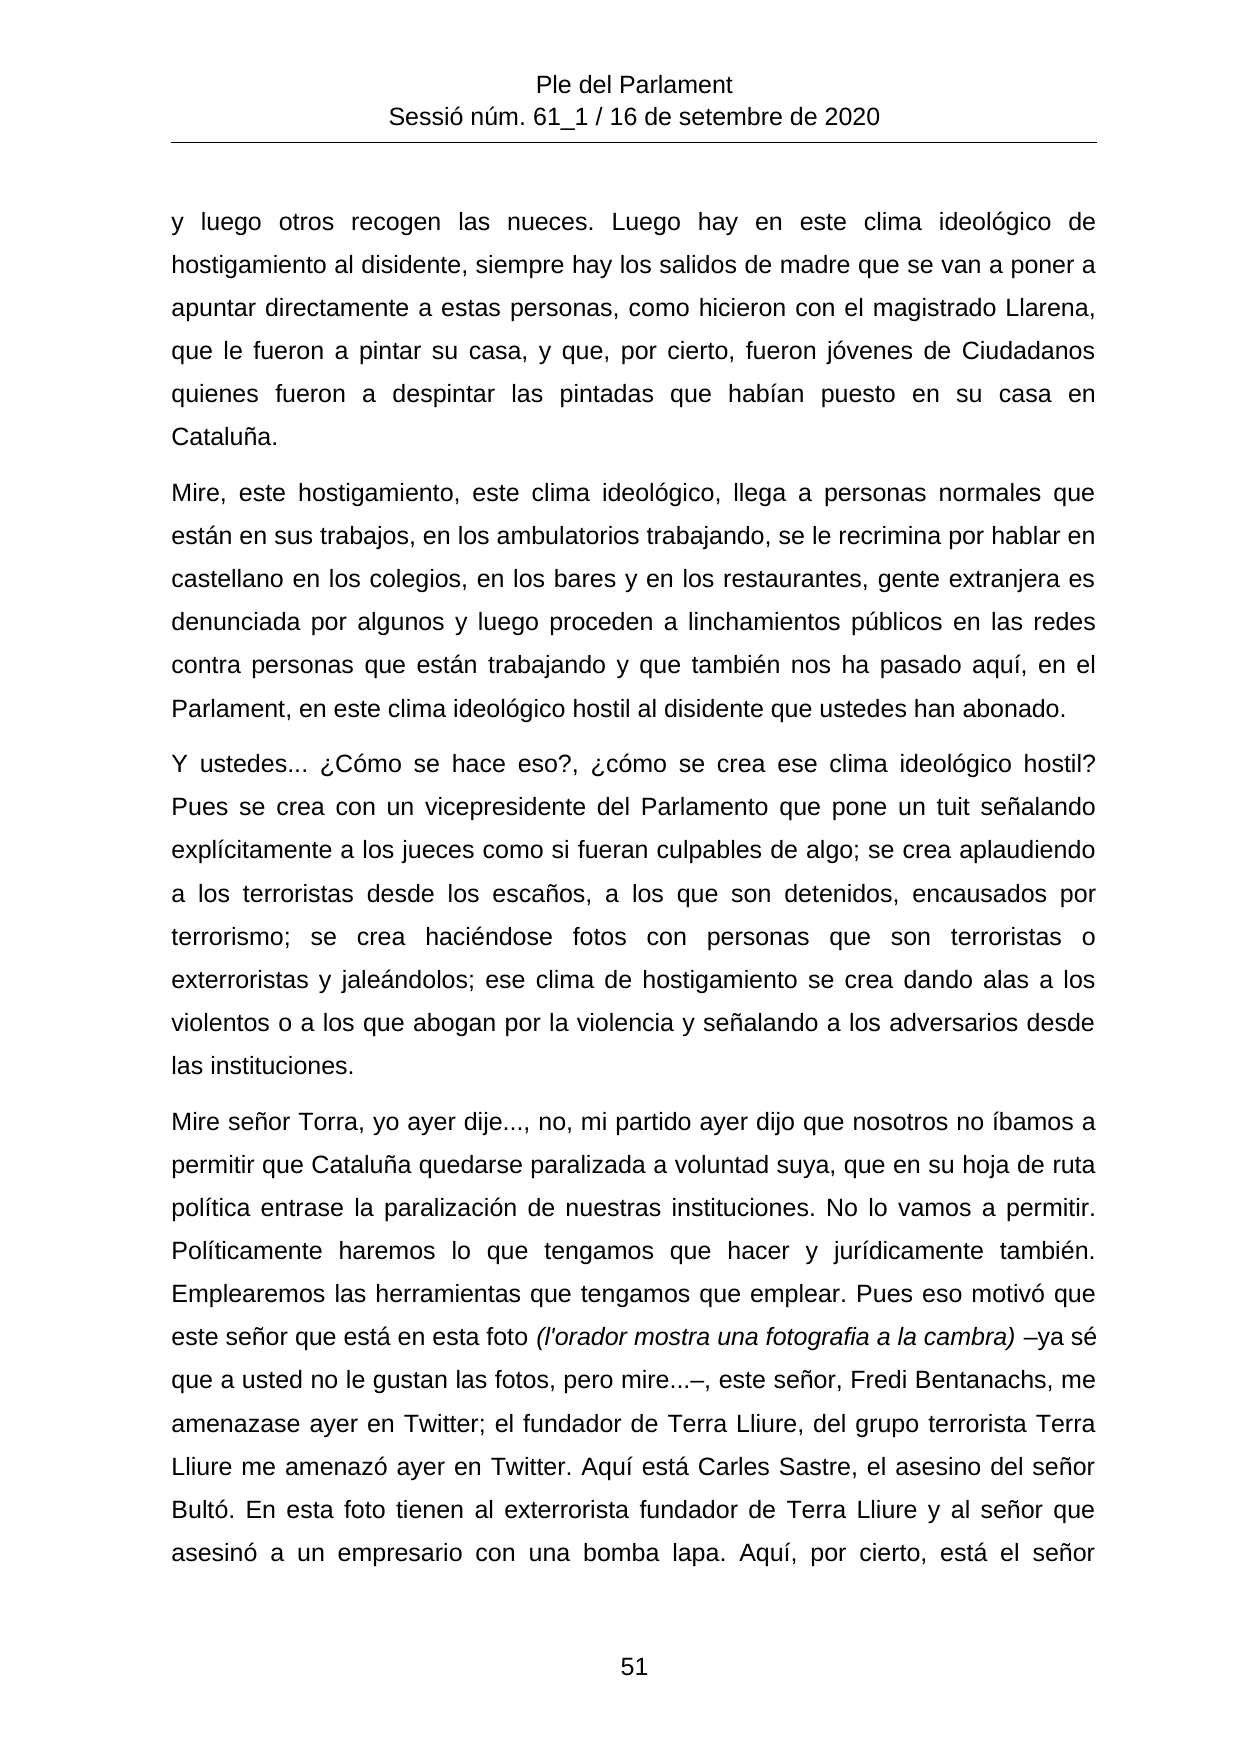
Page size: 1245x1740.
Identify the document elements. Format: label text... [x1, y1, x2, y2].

text Y ustedes... ¿Cómo se hace eso?, ¿cómo se crea ese clima ideológico hostil? Pues se crea con un vicepresidente del Parlamento que pone un tuit señalando explícitamente a los jueces como si fueran culpables de algo; se crea aplaudiendo a los terroristas desde los escaños, a los que son detenidos, encausados por terrorismo; se crea haciéndose fotos con personas que son terroristas o exterroristas y jaleándolos; ese clima de hostigamiento se crea dando alas a los violentos o a los que abogan por la violencia y señalando a los adversarios desde las instituciones. [171, 749, 1097, 1080]
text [171, 1107, 1097, 1567]
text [171, 207, 1097, 451]
text Mire, este hostigamiento, este clima ideológico, llega a personas normales que están en sus trabajos, en los ambulatorios trabajando, se le recrimina por hablar en castellano en los colegios, en los bares y en los restaurantes, gente extranjera es denunciada por algunos y luego proceden a linchamientos públicos en las redes contra personas que están trabajando y que también nos ha pasado aquí, en el Parlament, en este clima ideológico hostil al disidente que ustedes han abonado. [171, 478, 1097, 722]
